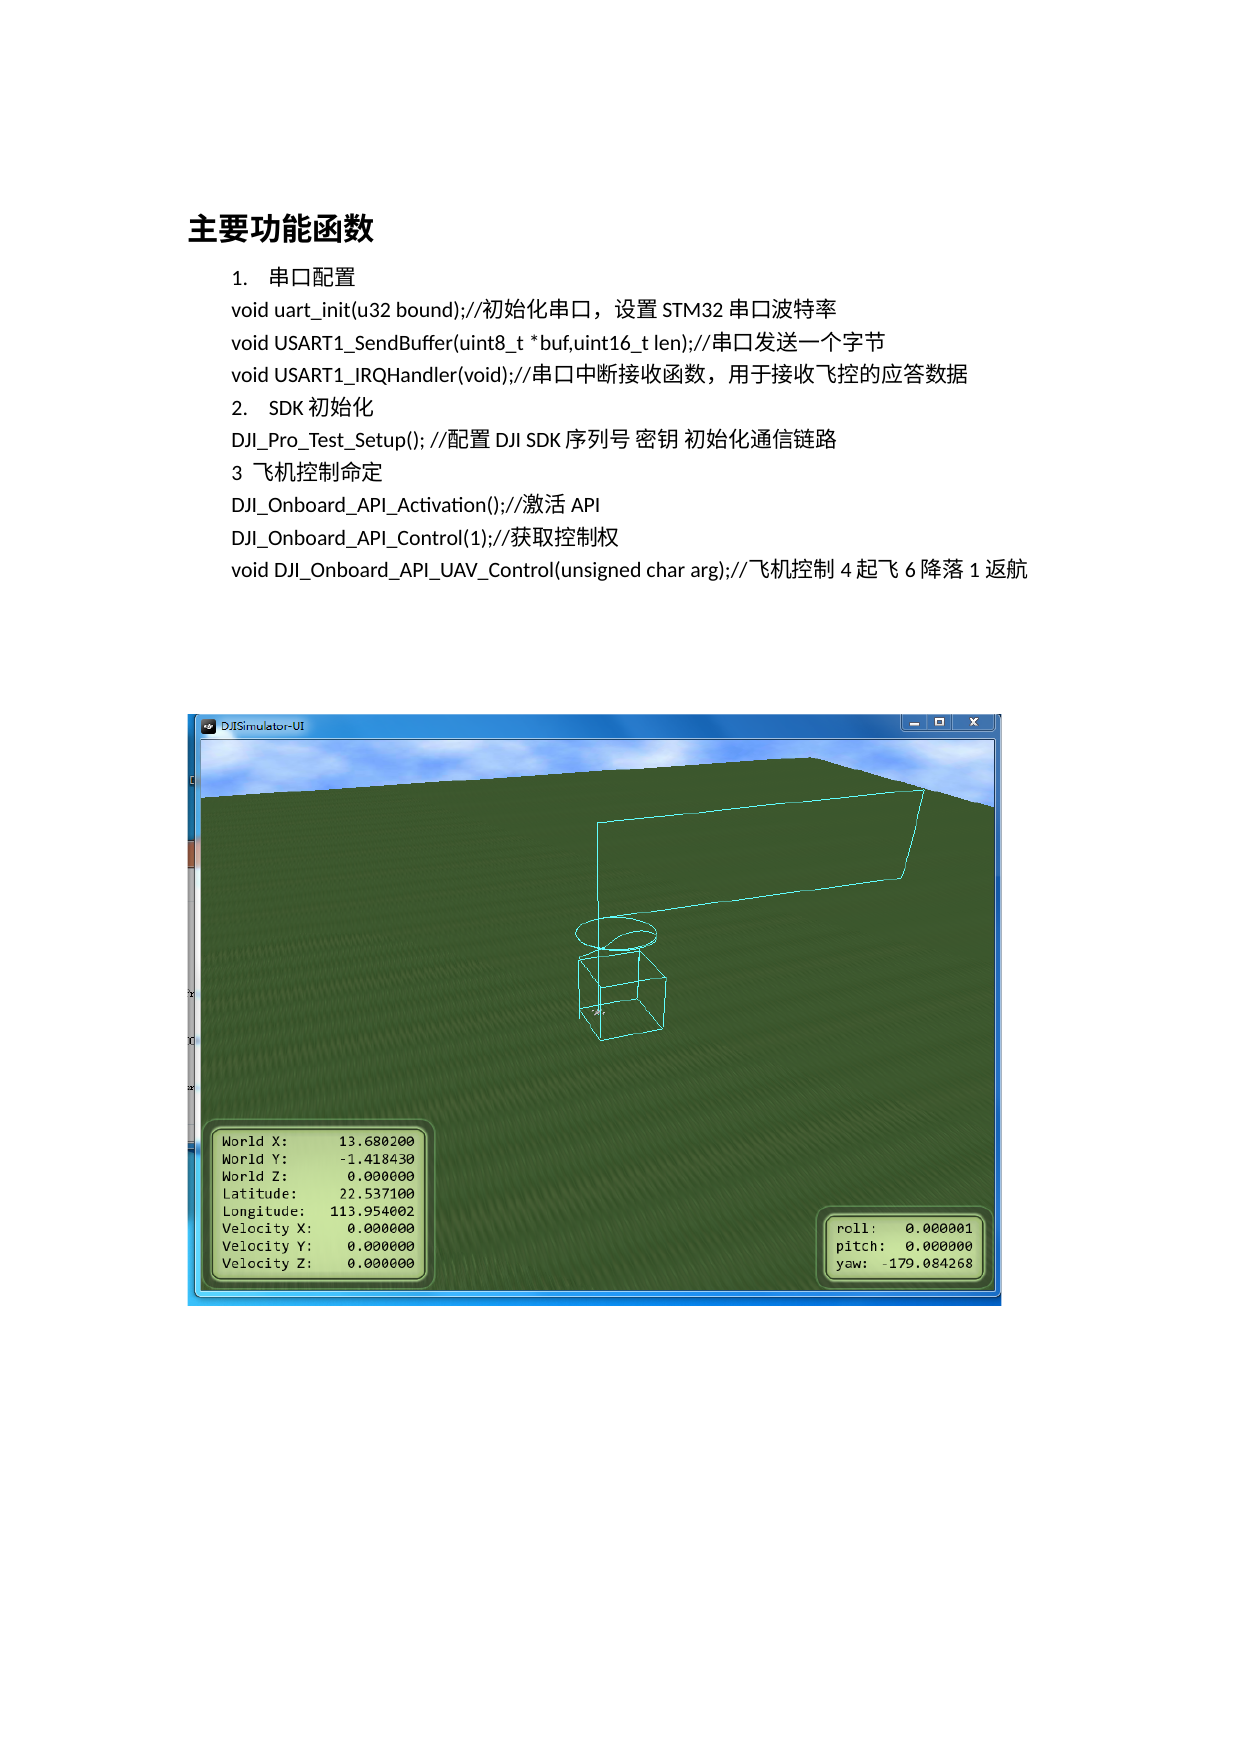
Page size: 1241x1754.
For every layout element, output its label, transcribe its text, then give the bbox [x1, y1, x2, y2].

text 3 飞机控制命定 [231, 454, 1053, 487]
text void USART1_SendBuffer(uint8_t *buf,uint16_t len);//串口发送一个字节 [231, 324, 1053, 357]
picture [187, 714, 1002, 1306]
text DJI_Onboard_API_Activation();//激活API [231, 487, 1053, 519]
text void USART1_IRQHandler(void);//串口中断接收函数，用于接收飞控的应答数据 [231, 357, 1053, 389]
text void DJI_Onboard_API_UAV_Control(unsigned char arg);//飞机控制 4起飞 6降落 1 返航 [231, 552, 1053, 584]
text void uart_init(u32 bound);//初始化串口，设置STM32串口波特率 [231, 292, 1053, 324]
list 串口配置 [231, 259, 1053, 292]
list SDK初始化 [231, 389, 1053, 422]
text 主要功能函数 [187, 194, 1053, 259]
text DJI_Onboard_API_Control(1);//获取控制权 [231, 519, 1053, 552]
text DJI_Pro_Test_Setup(); //配置DJI SDK序列号 密钥 初始化通信链路 [231, 422, 1053, 454]
